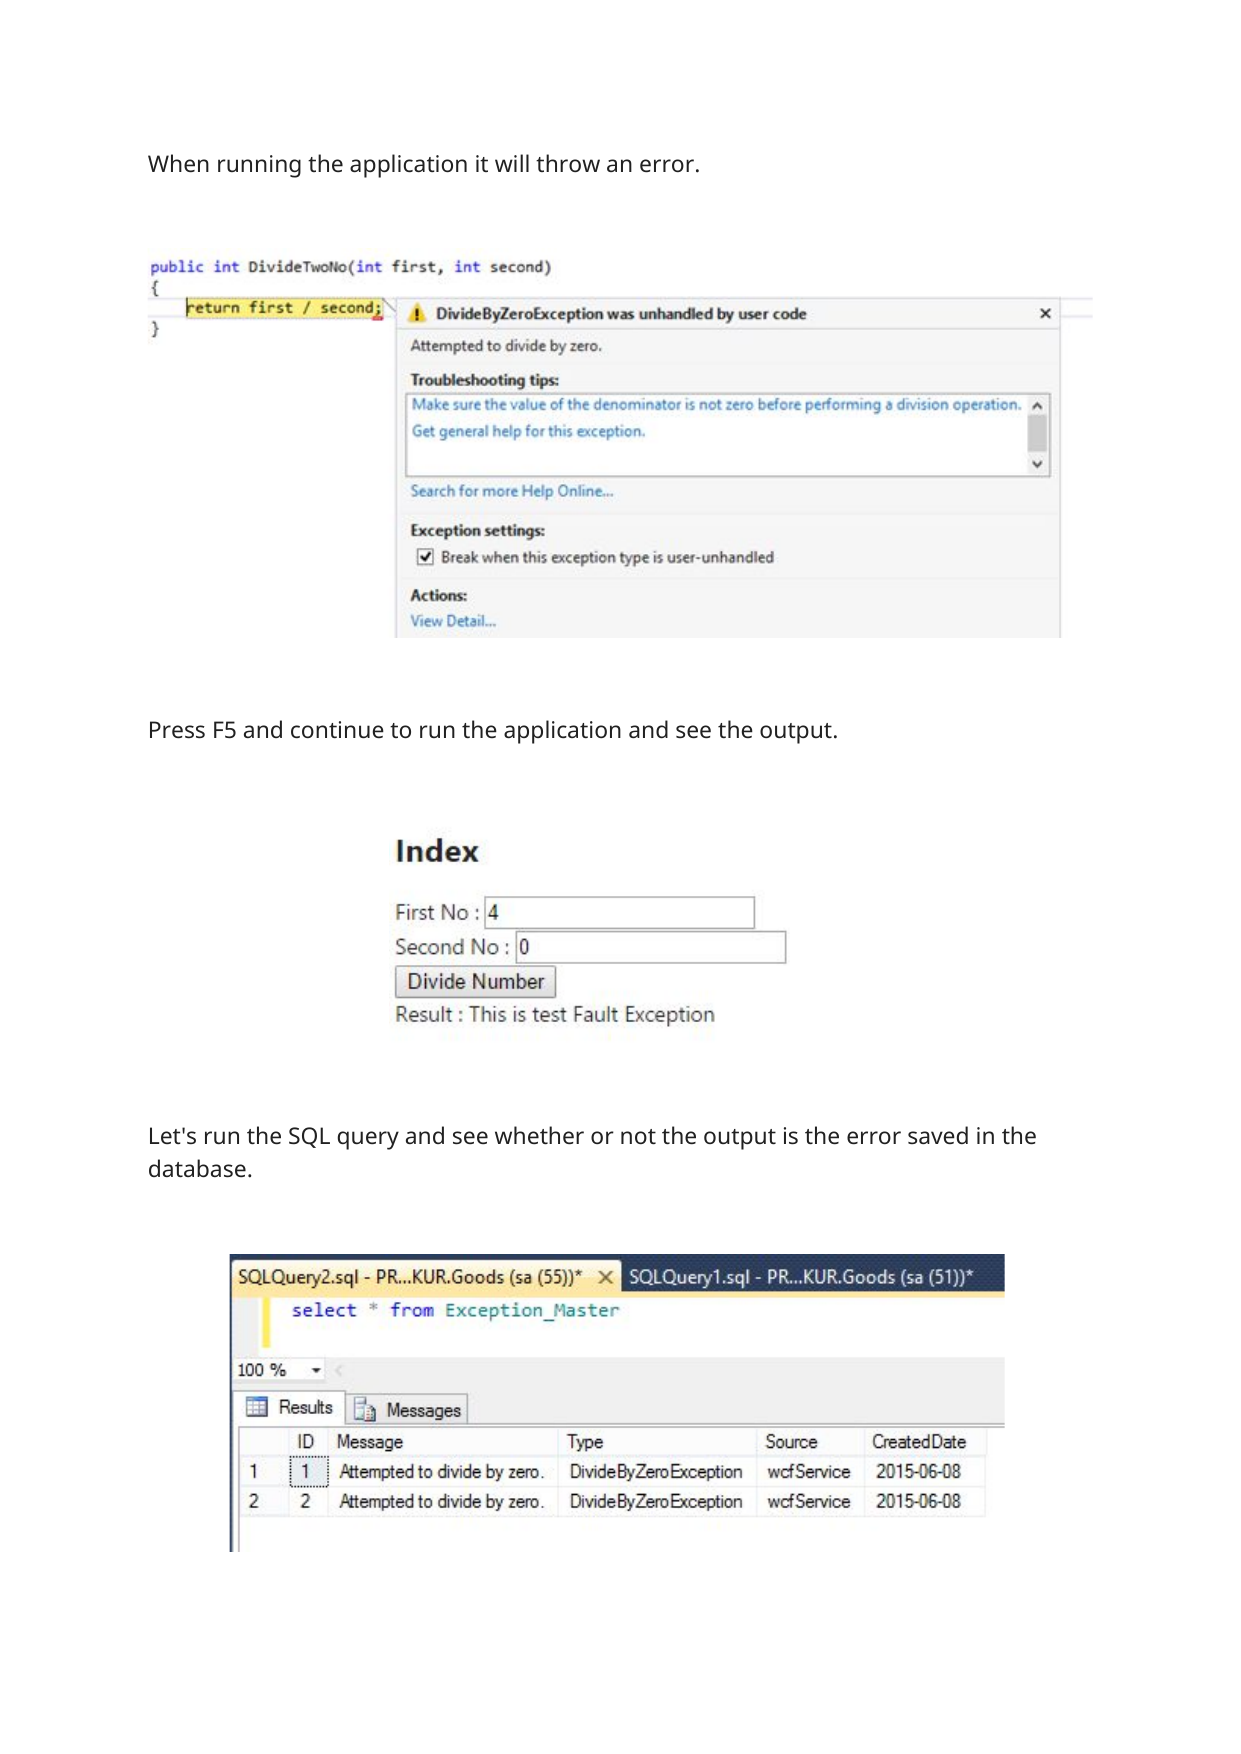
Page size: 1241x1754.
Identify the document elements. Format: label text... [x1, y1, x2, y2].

text Press F5 and continue to run the application and see the output. [148, 714, 1093, 746]
picture [147, 248, 1093, 638]
picture [389, 815, 840, 1044]
picture [229, 1254, 1005, 1552]
text Let's run the SQL query and see whether or not the output is the error saved in the database. [148, 1119, 1093, 1184]
text When running the application it will throw an error. [148, 148, 1093, 179]
